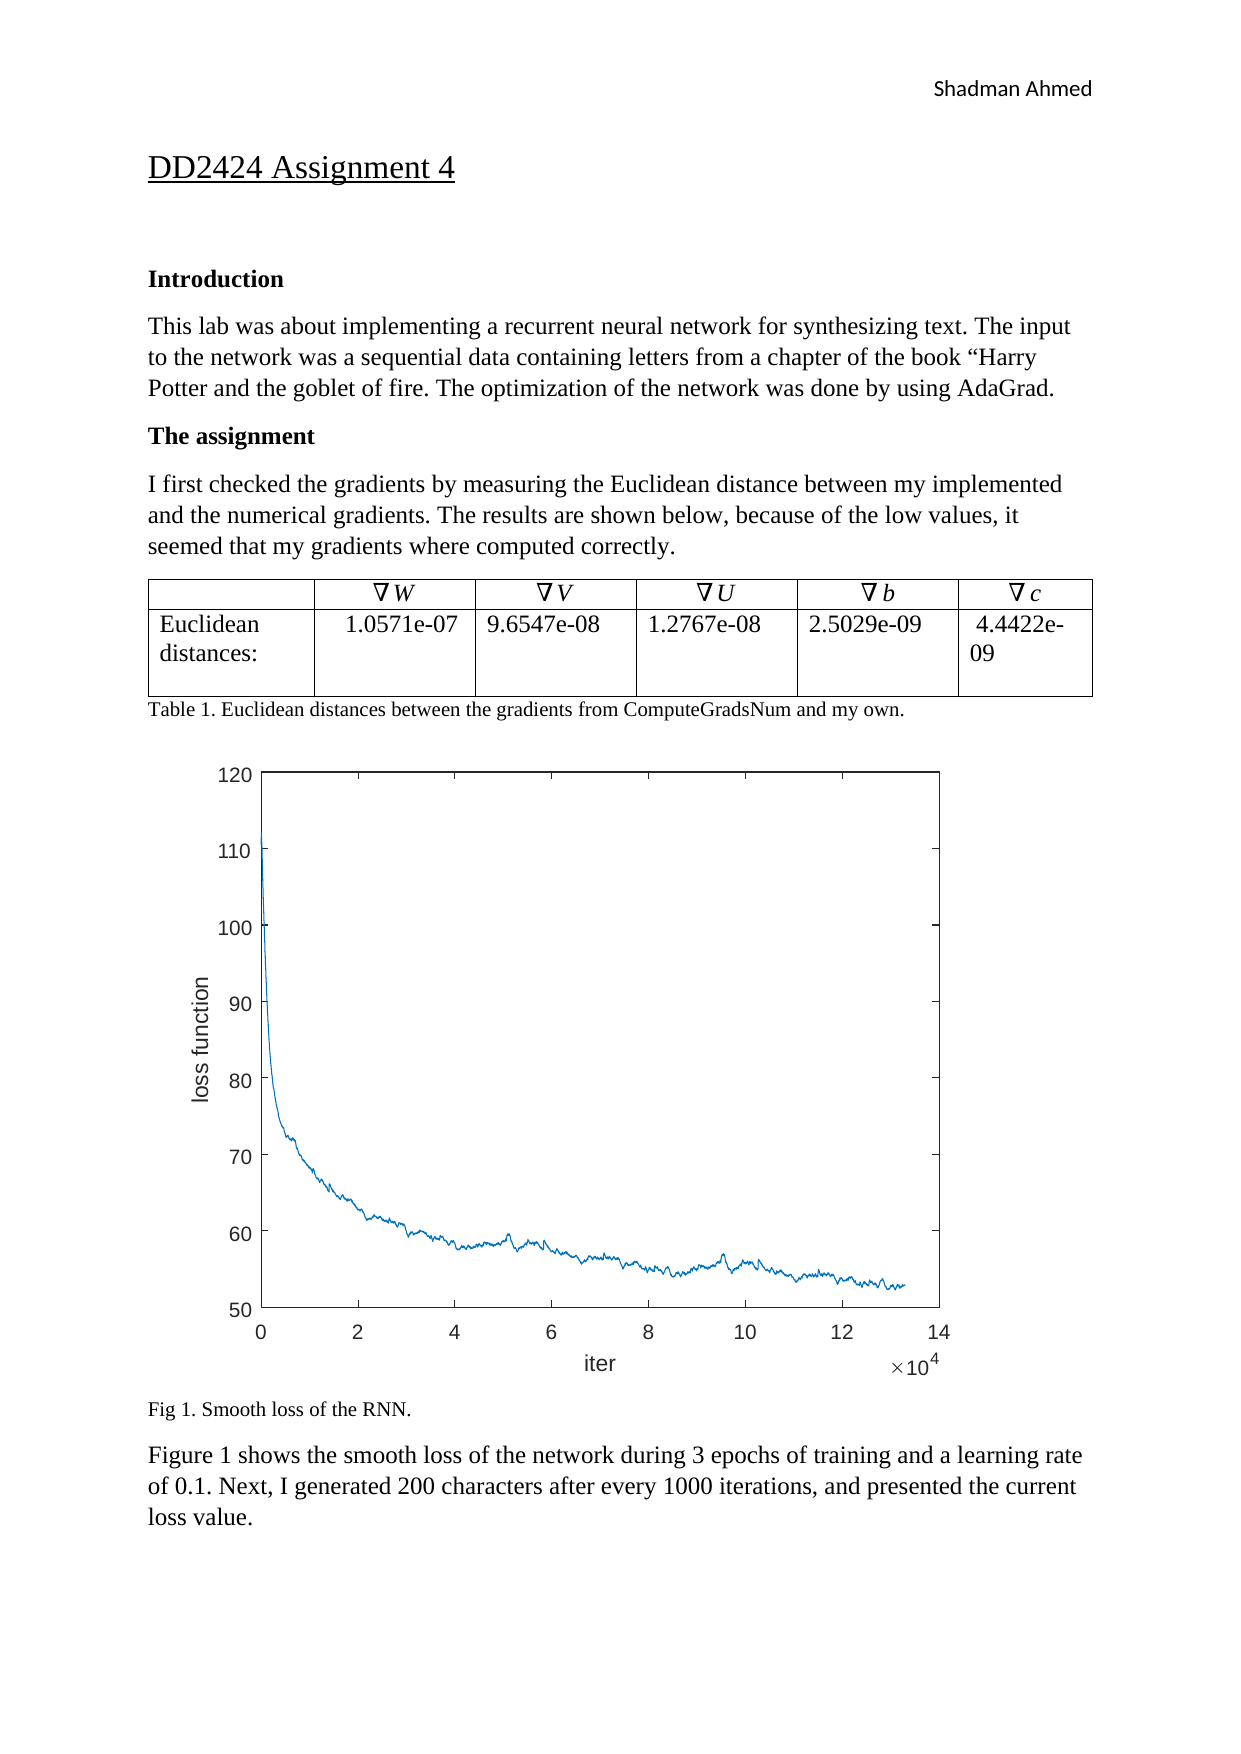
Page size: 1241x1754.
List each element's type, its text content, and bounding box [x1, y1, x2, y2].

table_header [959, 580, 1092, 608]
table_header [149, 580, 314, 608]
text Fig 1. Smooth loss of the RNN. [148, 1397, 1093, 1421]
table_header [798, 580, 958, 608]
table_cell 1.0571e-07 [315, 610, 475, 696]
table_cell Euclidean distances: [149, 610, 314, 696]
text Introduction [148, 264, 1093, 292]
table_cell 9.6547e-08 [476, 610, 636, 696]
text This lab was about implementing a recurrent neural network for synthesizing text. The input to the network was a sequential data containing letters from a chapter of the book “Harry Potter and the goblet of fire. The optimization of the network was done by using AdaGrad. [148, 311, 1093, 402]
table_cell 2.5029e-09 [798, 610, 958, 696]
text Table 1. Euclidean distances between the gradients from ComputeGradsNum and my own. [148, 697, 1093, 1378]
table_header [476, 580, 636, 608]
text I first checked the gradients by measuring the Euclidean distance between my implemented and the numerical gradients. The results are shown below, because of the low values, it seemed that my gradients where computed correctly. [148, 469, 1093, 560]
table_cell 1.2767e-08 [637, 610, 797, 696]
text Figure 1 shows the smooth loss of the network during 3 epochs of training and a learning rate of 0.1. Next, I generated 200 characters after every 1000 iterations, and presented the current loss value. [148, 1440, 1093, 1531]
table_cell 4.4422e-09 [959, 610, 1092, 696]
text DD2424 Assignment 4 [148, 148, 1093, 186]
table_header [637, 580, 797, 608]
table_header [315, 580, 475, 608]
text The assignment [148, 421, 1093, 450]
